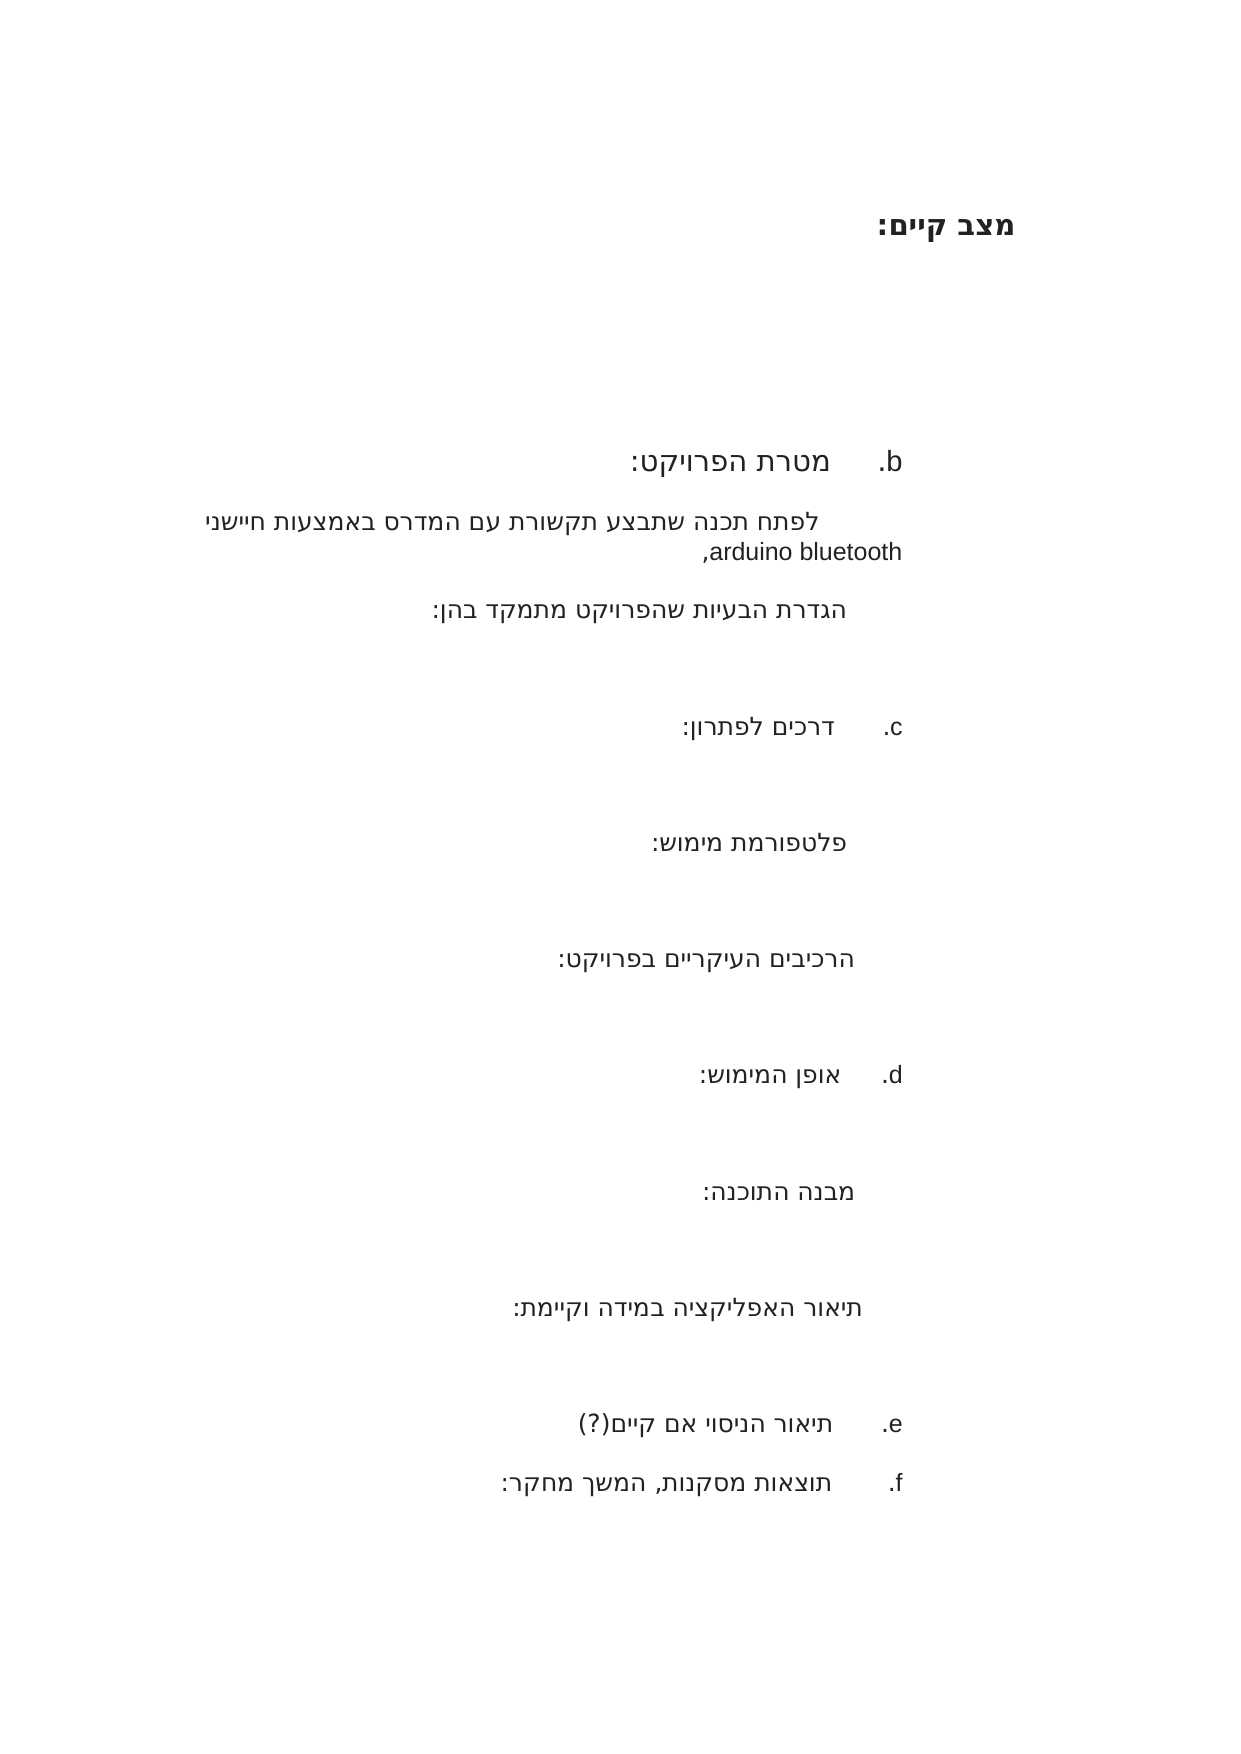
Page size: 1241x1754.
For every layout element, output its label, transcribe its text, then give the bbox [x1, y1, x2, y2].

text הרכיבים העיקריים בפרויקט: [187, 944, 903, 973]
text הגדרת הבעיות שהפרויקט מתמקד בהן: [187, 595, 978, 624]
text b. מטרת הפרויקט: [187, 444, 903, 478]
text לפתח תכנה שתבצע תקשורת עם המדרס באמצעות חיישני arduino bluetooth, [187, 507, 903, 566]
text תיאור האפליקציה במידה וקיימת: [187, 1293, 903, 1322]
text מצב קיים: [187, 208, 1015, 242]
text c. דרכים לפתרון: [187, 711, 903, 741]
text d. אופן המימוש: [187, 1060, 903, 1090]
text f. תוצאות מסקנות, המשך מחקר: [187, 1468, 903, 1497]
text פלטפורמת מימוש: [187, 828, 903, 857]
text e. תיאור הניסוי אם קיים(?) [187, 1409, 903, 1439]
text מבנה התוכנה: [187, 1177, 903, 1206]
